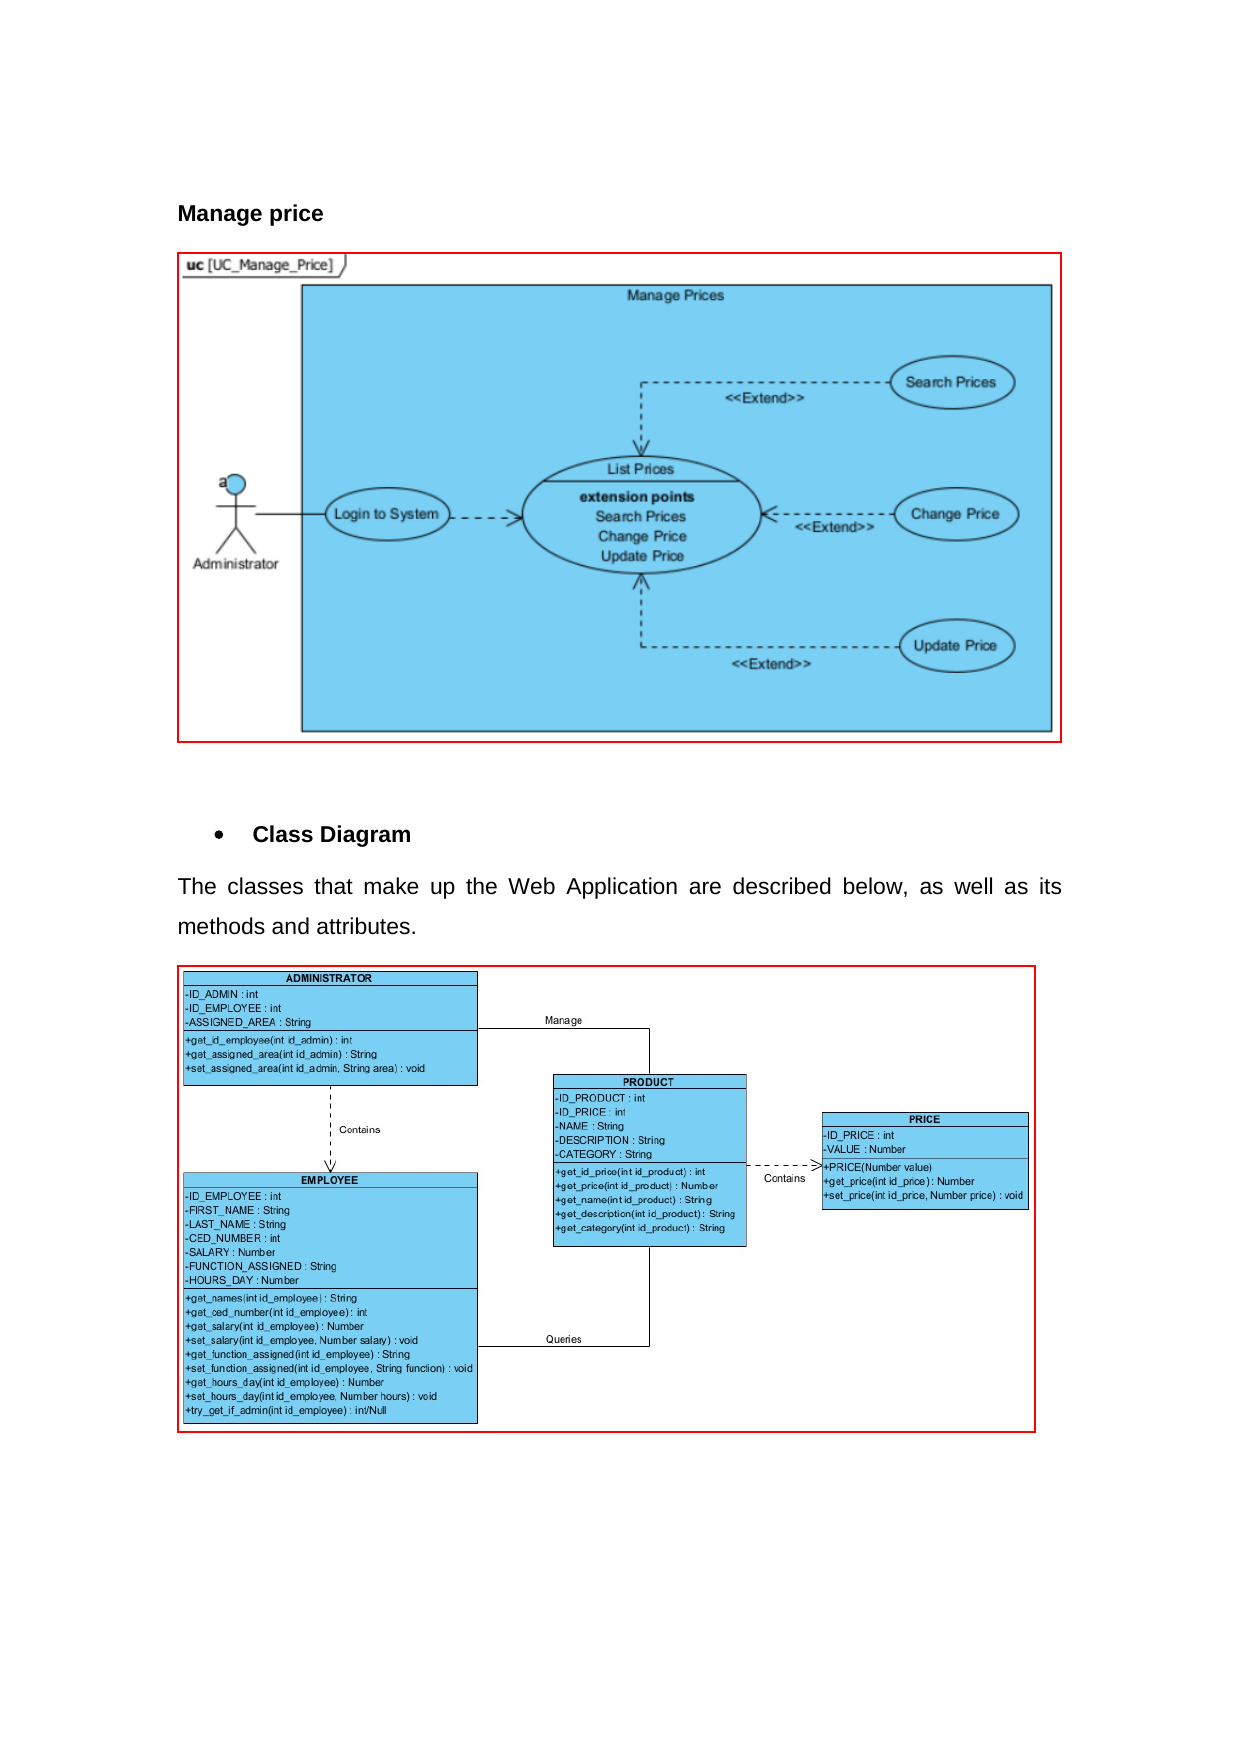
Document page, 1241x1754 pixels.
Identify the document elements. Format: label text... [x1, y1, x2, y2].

picture [179, 967, 1034, 1431]
list Class Diagram [215, 821, 1063, 848]
picture [179, 254, 1060, 741]
text Manage price [177, 199, 1063, 226]
text The classes that make up the Web Application are described below, as well as its methods and attributes. [177, 873, 1063, 939]
